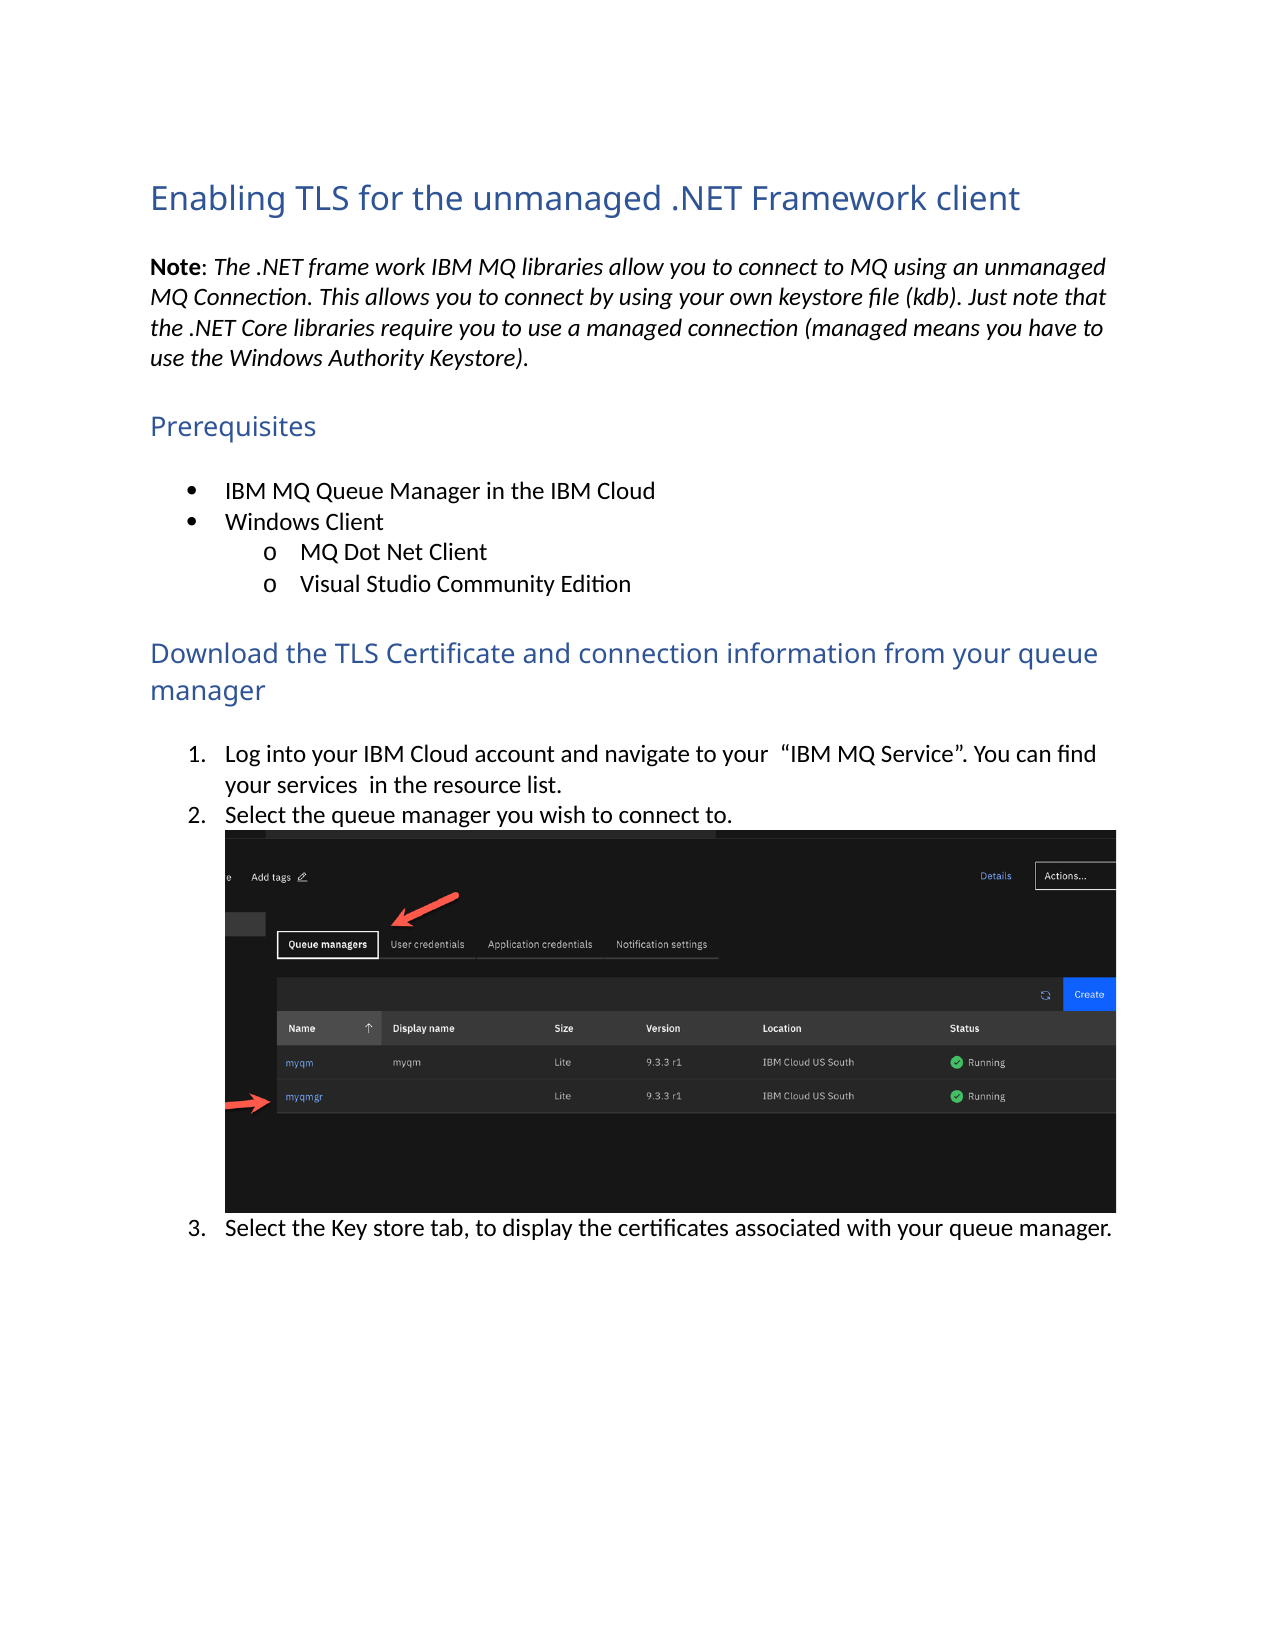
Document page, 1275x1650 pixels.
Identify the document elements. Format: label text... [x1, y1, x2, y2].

picture [225, 830, 1117, 1213]
list Windows Client [187, 506, 1125, 536]
list MQ Dot Net Client [262, 536, 1125, 568]
subtitle Prerequisites [150, 408, 1125, 444]
list Visual Studio Community Edition [262, 568, 1125, 600]
text Note: The .NET frame work IBM MQ libraries allow you to connect to MQ using an unmanaged MQ Connection. This allows you to connect by using your own keystore file (kdb). Just note that the .NET Core libraries require you to use a managed connection (managed means you have to use the Windows Authority Keystore). [150, 251, 1125, 373]
subtitle Enabling TLS for the unmanaged .NET Framework client [150, 175, 1125, 220]
list Select the queue manager you wish to connect to. [187, 800, 1125, 830]
list Select the Key store tab, to display the certificates associated with your queue manager. [187, 1213, 1125, 1243]
subtitle Download the TLS Certificate and connection information from your queue manager [150, 634, 1125, 708]
list IBM MQ Queue Manager in the IBM Cloud [187, 475, 1125, 506]
list Log into your IBM Cloud account and navigate to your “IBM MQ Service”. You can find your services in the resource list. [187, 739, 1125, 800]
